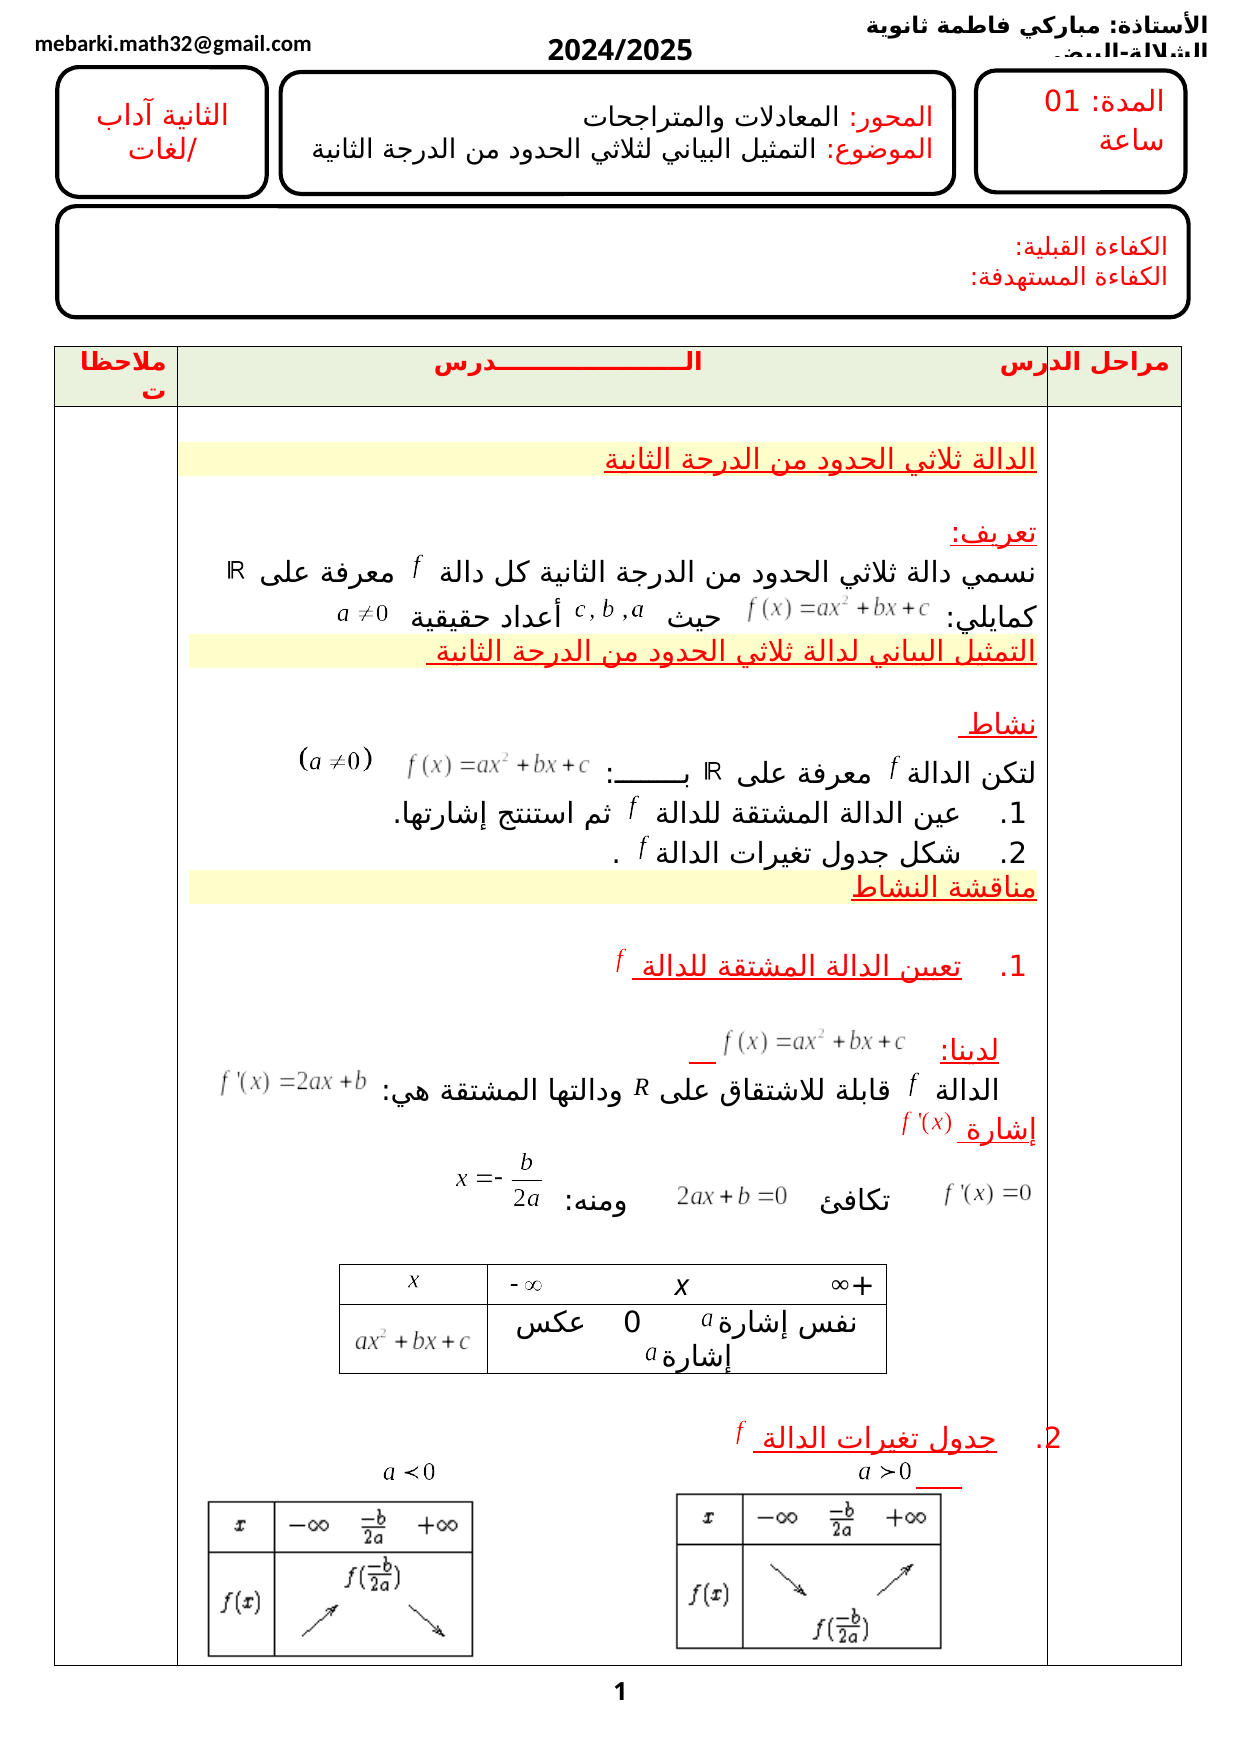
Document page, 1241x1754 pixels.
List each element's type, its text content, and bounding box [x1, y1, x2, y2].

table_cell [178, 407, 1047, 1665]
picture [667, 1489, 956, 1665]
table_cell [55, 407, 177, 1665]
table_header مراحل الدرس [1048, 347, 1181, 406]
table_header ملاحظات [55, 347, 177, 406]
table_cell [1048, 407, 1181, 1665]
table_header الــــــــــــــــــــــدرس [178, 347, 1047, 406]
picture [194, 1492, 485, 1665]
